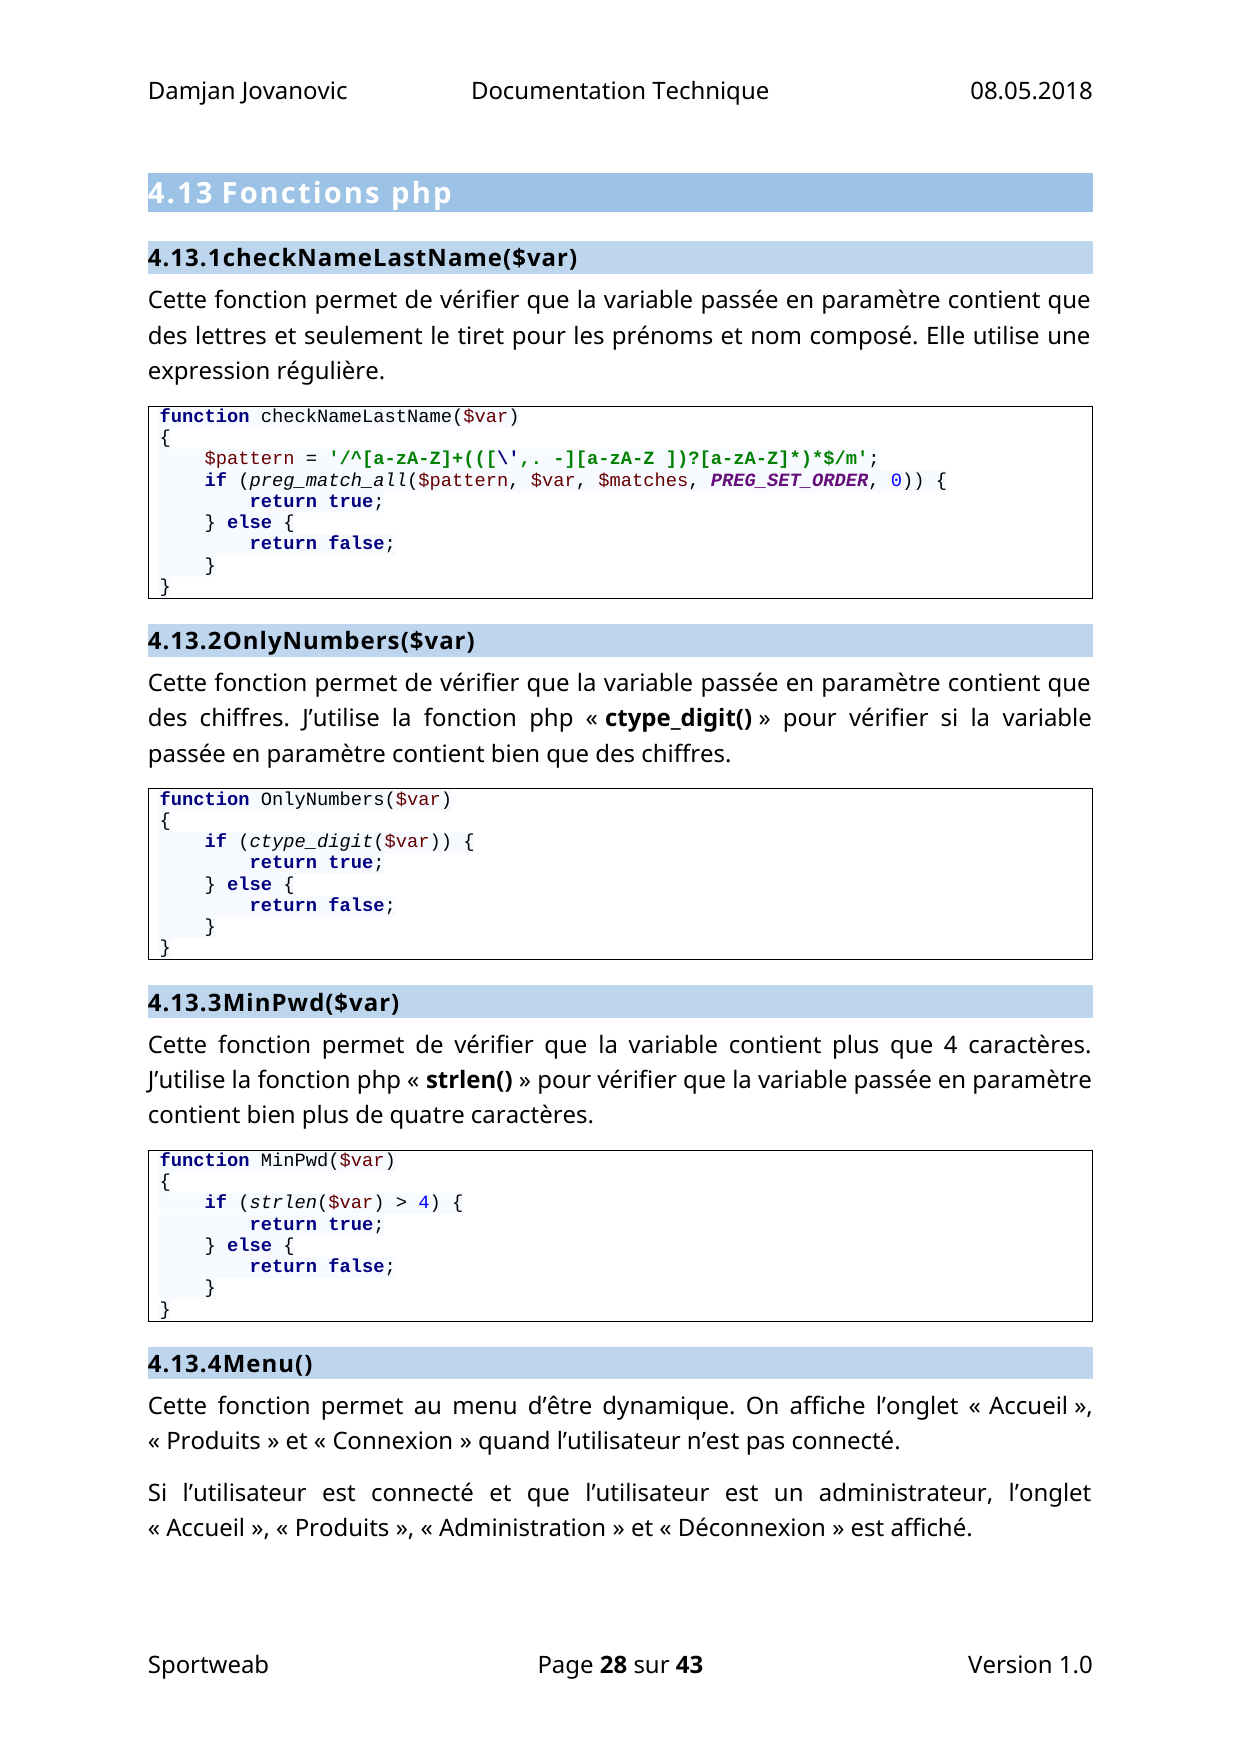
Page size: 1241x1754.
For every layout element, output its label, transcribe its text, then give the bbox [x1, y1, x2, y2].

subtitle OnlyNumbers($var) [148, 624, 1093, 657]
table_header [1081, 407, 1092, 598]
text Cette fonction permet de vérifier que la variable passée en paramètre contient que des chiffres. J’utilise la fonction php « ctype_digit() » pour vérifier si la variable passée en paramètre contient bien que des chiffres. [148, 666, 1093, 769]
subtitle Menu() [148, 1347, 1093, 1379]
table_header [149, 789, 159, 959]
subtitle Fonctions php [148, 173, 1093, 212]
text Cette fonction permet au menu d’être dynamique. On affiche l’onglet « Accueil », « Produits » et « Connexion » quand l’utilisateur n’est pas connecté. [148, 1389, 1093, 1457]
text Si l’utilisateur est connecté et que l’utilisateur est un administrateur, l’onglet « Accueil », « Produits », « Administration » et « Déconnexion » est affiché. [148, 1476, 1093, 1544]
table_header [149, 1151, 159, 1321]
subtitle checkNameLastName($var) [148, 241, 1093, 274]
subtitle MinPwd($var) [148, 985, 1093, 1018]
text Cette fonction permet de vérifier que la variable passée en paramètre contient que des lettres et seulement le tiret pour les prénoms et nom composé. Elle utilise une expression régulière. [148, 283, 1093, 386]
text Cette fonction permet de vérifier que la variable contient plus que 4 caractères. J’utilise la fonction php « strlen() » pour vérifier que la variable passée en paramètre contient bien plus de quatre caractères. [148, 1027, 1093, 1131]
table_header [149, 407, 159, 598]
